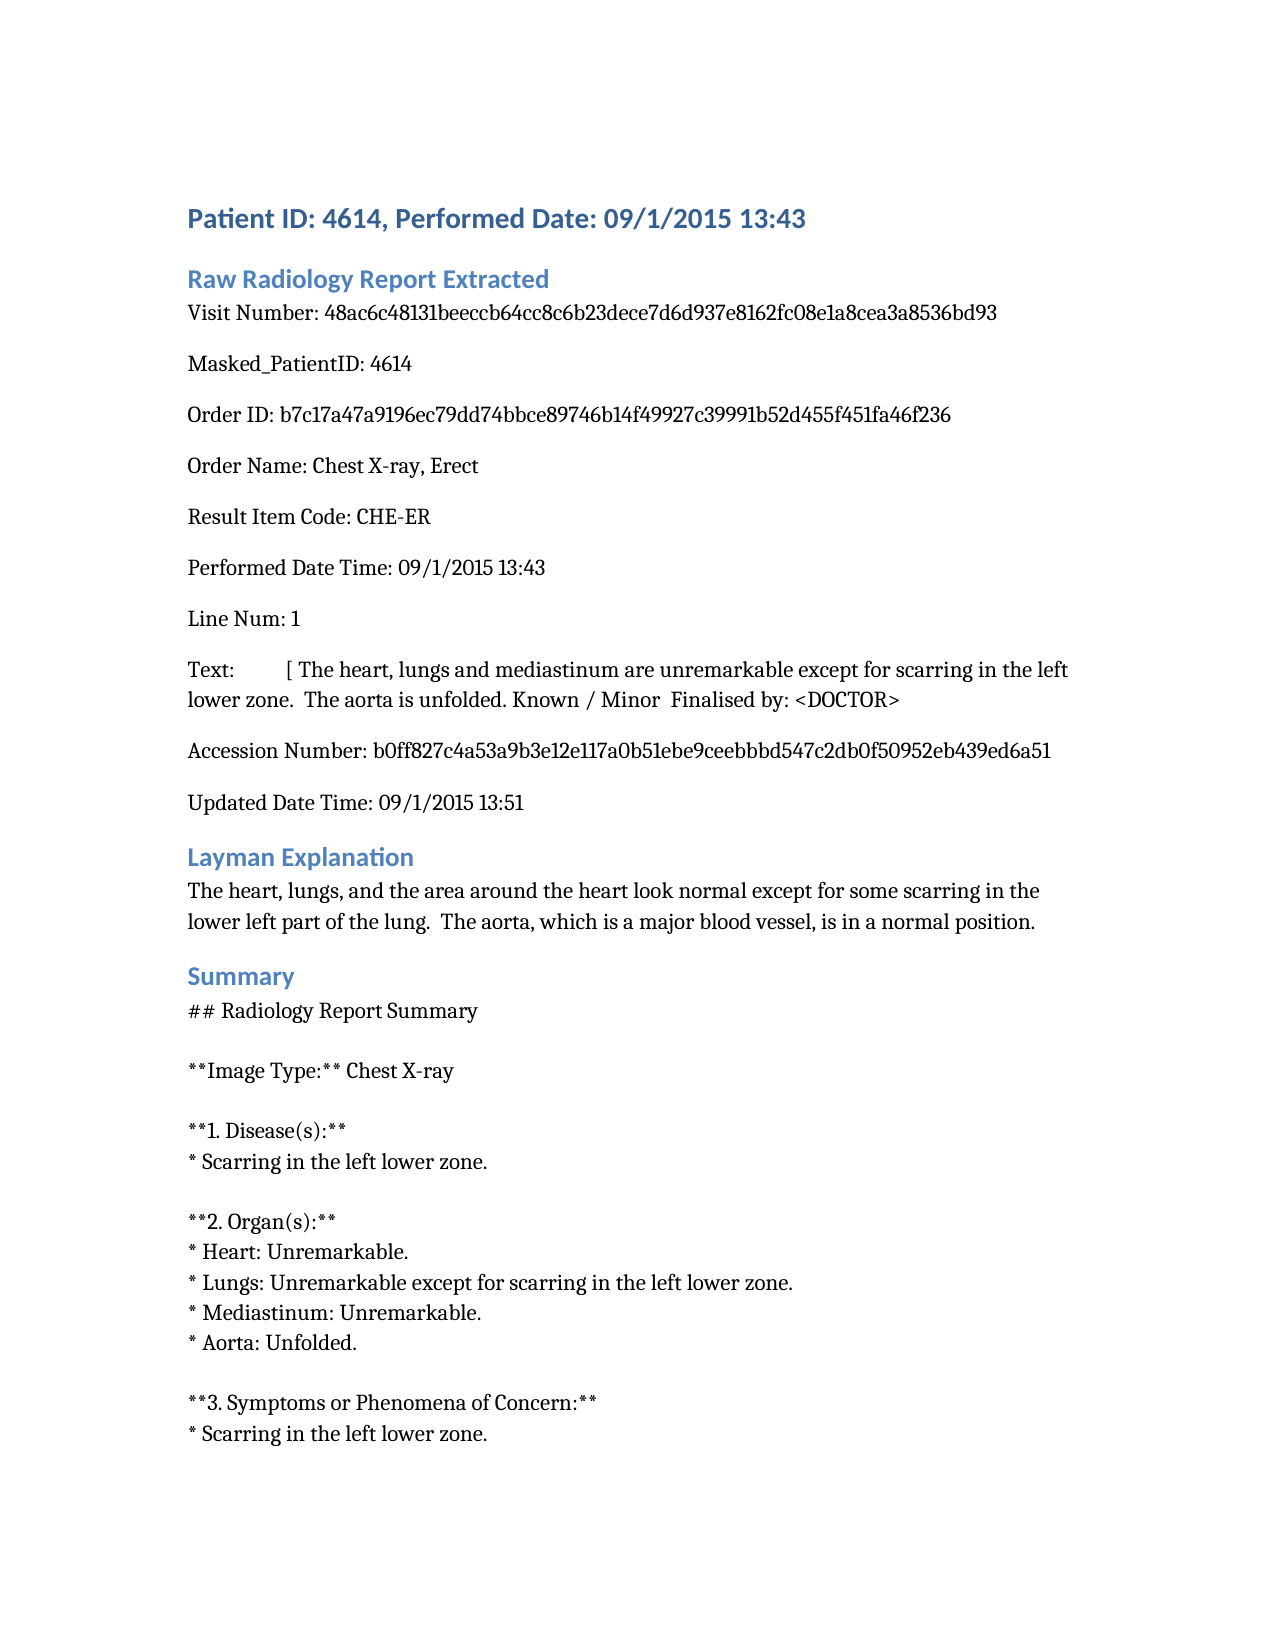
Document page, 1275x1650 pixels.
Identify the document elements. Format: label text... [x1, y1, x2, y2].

text Masked_PatientID: 4614 [187, 351, 1087, 377]
subtitle Patient ID: 4614, Performed Date: 09/1/2015 13:43 [187, 200, 1087, 236]
text The heart, lungs, and the area around the heart look normal except for some scarring in the lower left part of the lung. The aorta, which is a major blood vessel, is in a normal position. [187, 878, 1087, 935]
text Text: [ The heart, lungs and mediastinum are unremarkable except for scarring in the left lower zone. The aorta is unfolded. Known / Minor Finalised by: <DOCTOR> [187, 657, 1087, 713]
text Order ID: b7c17a47a9196ec79dd74bbce89746b14f49927c39991b52d455f451fa46f236 [187, 402, 1087, 428]
subtitle Summary [187, 959, 1087, 992]
text Visit Number: 48ac6c48131beeccb64cc8c6b23dece7d6d937e8162fc08e1a8cea3a8536bd93 [187, 300, 1087, 326]
text Updated Date Time: 09/1/2015 13:51 [187, 789, 1087, 816]
text Accession Number: b0ff827c4a53a9b3e12e117a0b51ebe9ceebbbd547c2db0f50952eb439ed6a51 [187, 738, 1087, 764]
subtitle Raw Radiology Report Extracted [187, 262, 1087, 295]
text ## Radiology Report Summary **Image Type:** Chest X-ray **1. Disease(s):** * Scarring in the left lower zone. **2. Organ(s):** * Heart: Unremarkable. * Lungs: Unremarkable except for scarring in the left lower zone. * Mediastinum: Unremarkable. * Aorta: Unfolded. **3. Symptoms or Phenomena of Concern:** * Scarring in the left lower zone. [187, 997, 1087, 1447]
text Order Name: Chest X-ray, Erect [187, 453, 1087, 479]
text Result Item Code: CHE-ER [187, 504, 1087, 530]
text Performed Date Time: 09/1/2015 13:43 [187, 555, 1087, 581]
subtitle Layman Explanation [187, 840, 1087, 873]
text Line Num: 1 [187, 606, 1087, 632]
